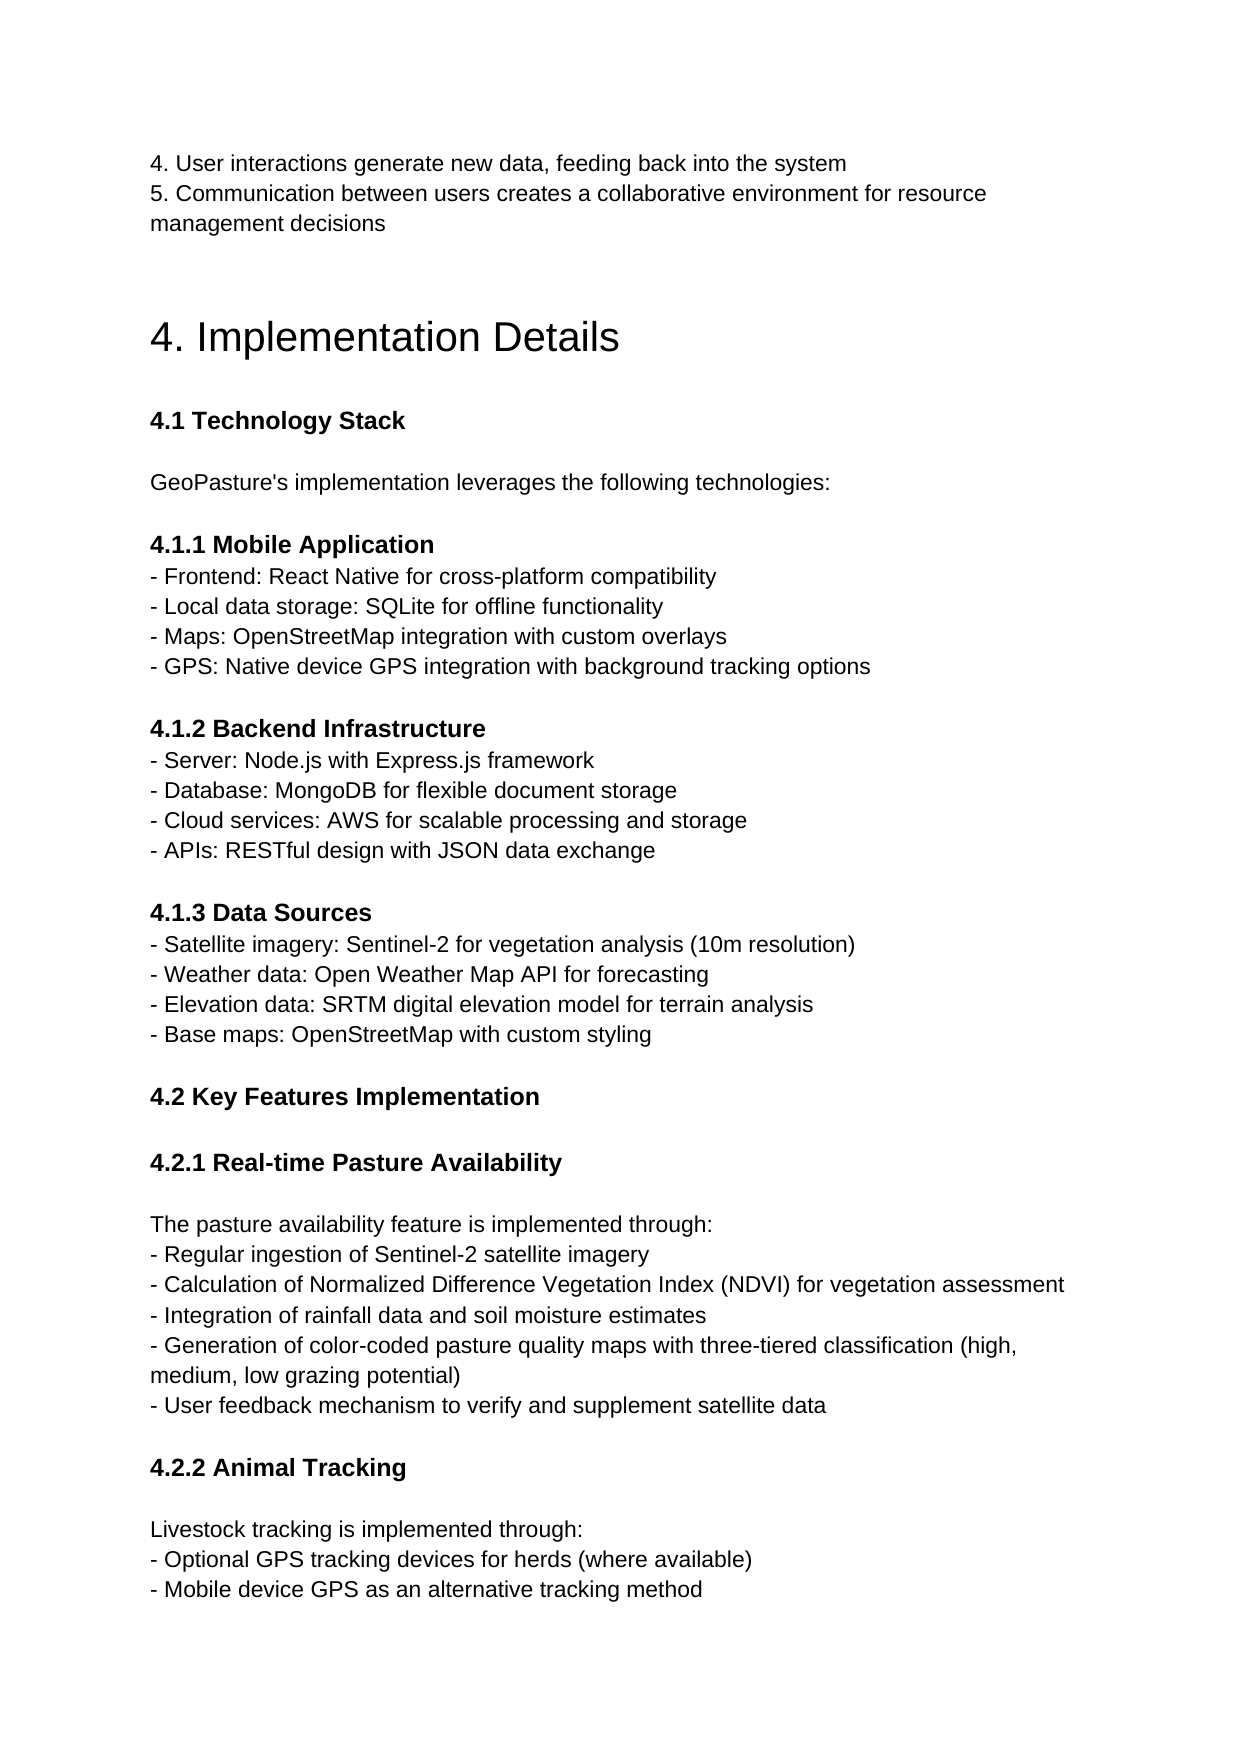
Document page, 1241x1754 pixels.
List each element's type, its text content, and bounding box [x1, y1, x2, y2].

text - Regular ingestion of Sentinel-2 satellite imagery [150, 1241, 1090, 1268]
text - Maps: OpenStreetMap integration with custom overlays [150, 623, 1090, 649]
text - Server: Node.js with Express.js framework [150, 747, 1090, 773]
text - Calculation of Normalized Difference Vegetation Index (NDVI) for vegetation assessment [150, 1271, 1090, 1298]
text - Satellite imagery: Sentinel-2 for vegetation analysis (10m resolution) [150, 931, 1090, 957]
text - Mobile device GPS as an alternative tracking method [150, 1576, 1090, 1603]
text - GPS: Native device GPS integration with background tracking options [150, 653, 1090, 679]
text 4.1.1 Mobile Application [150, 529, 1090, 558]
text 5. Communication between users creates a collaborative environment for resource management decisions [150, 180, 1090, 237]
text 4.2.2 Animal Tracking [150, 1453, 1090, 1481]
text - Database: MongoDB for flexible document storage [150, 777, 1090, 803]
text The pasture availability feature is implemented through: [150, 1211, 1090, 1237]
text - APIs: RESTful design with JSON data exchange [150, 837, 1090, 864]
text - Cloud services: AWS for scalable processing and storage [150, 807, 1090, 833]
text 4. User interactions generate new data, feeding back into the system [150, 150, 1090, 176]
text 4.1.3 Data Sources [150, 898, 1090, 926]
text - Weather data: Open Weather Map API for forecasting [150, 961, 1090, 987]
text Livestock tracking is implemented through: [150, 1516, 1090, 1542]
text 4.1.2 Backend Infrastructure [150, 714, 1090, 742]
text - Base maps: OpenStreetMap with custom styling [150, 1021, 1090, 1048]
text - Elevation data: SRTM digital elevation model for terrain analysis [150, 991, 1090, 1017]
text - Local data storage: SQLite for offline functionality [150, 593, 1090, 619]
text - User feedback mechanism to verify and supplement satellite data [150, 1392, 1090, 1419]
text - Optional GPS tracking devices for herds (where available) [150, 1546, 1090, 1572]
text 4.2.1 Real-time Pasture Availability [150, 1148, 1090, 1177]
text - Integration of rainfall data and soil moisture estimates [150, 1302, 1090, 1328]
text 4.1 Technology Stack [150, 406, 1090, 435]
text - Generation of color-coded pasture quality maps with three-tiered classification (high, medium, low grazing potential) [150, 1332, 1090, 1388]
text 4.2 Key Features Implementation [150, 1082, 1090, 1111]
text - Frontend: React Native for cross-platform compatibility [150, 563, 1090, 589]
subtitle 4. Implementation Details [150, 312, 1090, 360]
text GeoPasture's implementation leverages the following technologies: [150, 469, 1090, 496]
